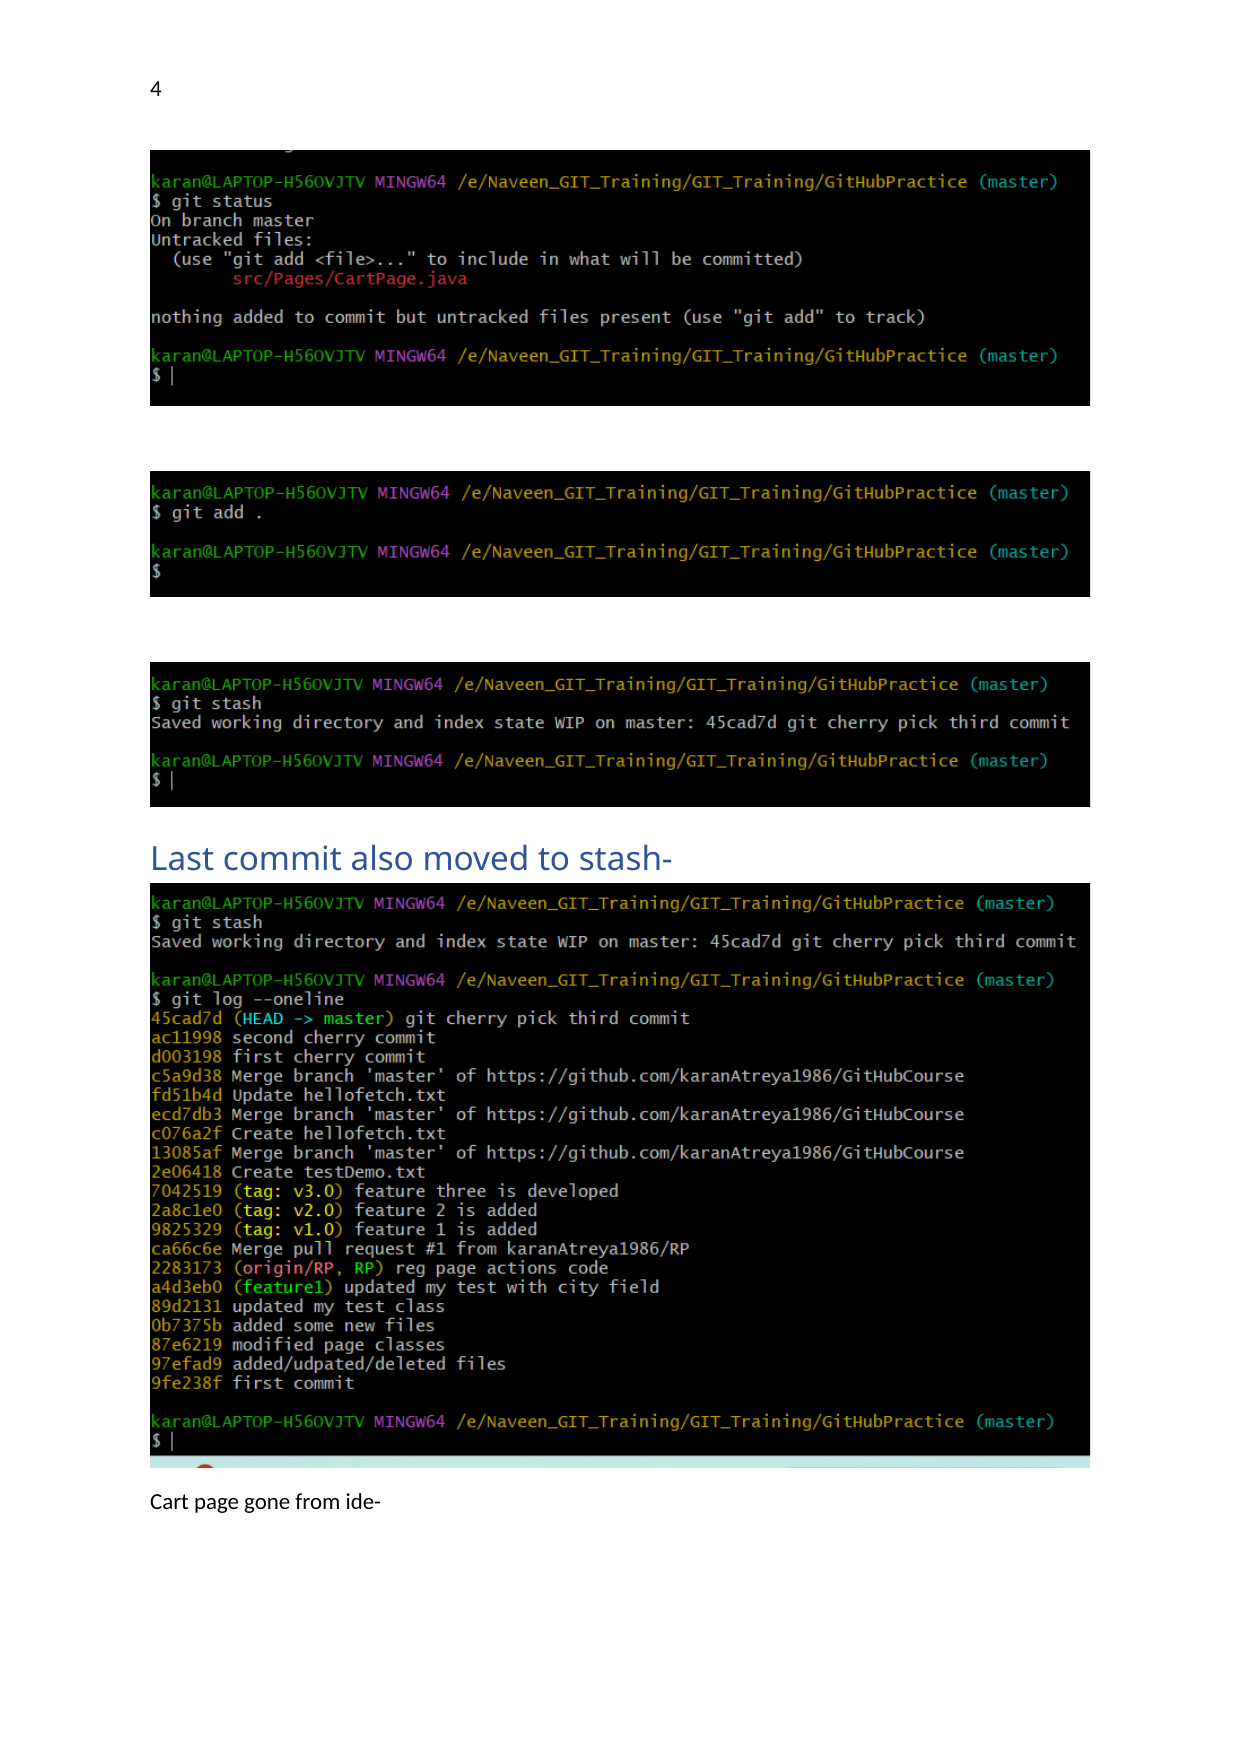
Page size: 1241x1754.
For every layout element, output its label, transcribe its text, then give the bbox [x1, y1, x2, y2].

subtitle Last commit also moved to stash- [150, 834, 1090, 880]
picture [150, 150, 1091, 406]
text Cart page gone from ide- [150, 1487, 1090, 1515]
picture [150, 883, 1091, 1468]
picture [150, 471, 1091, 597]
picture [150, 662, 1091, 807]
